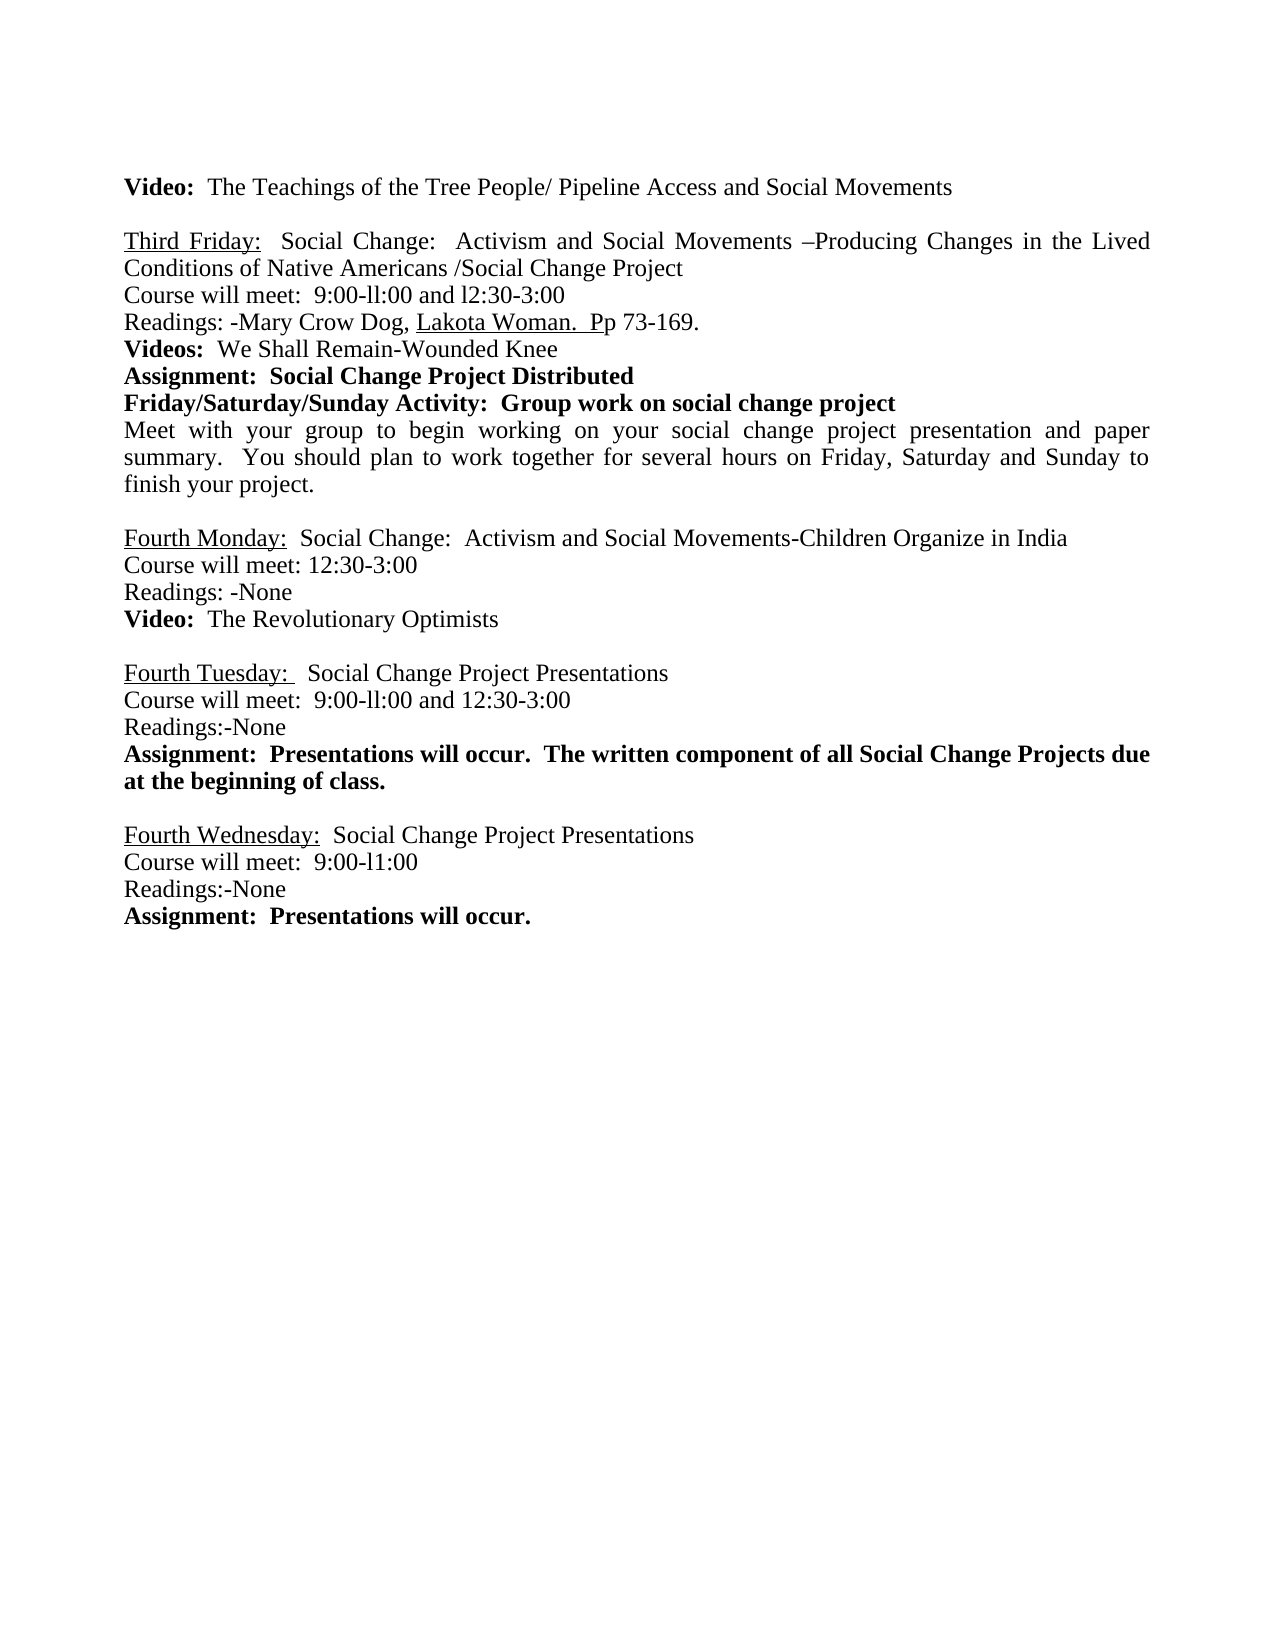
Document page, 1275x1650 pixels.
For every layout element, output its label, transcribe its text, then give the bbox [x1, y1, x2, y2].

text Readings:-None [124, 876, 1151, 903]
text Fourth Wednesday: Social Change Project Presentations [124, 822, 1151, 849]
text Videos: We Shall Remain-Wounded Knee [124, 336, 1151, 363]
text Readings:-None [124, 714, 1151, 741]
text Third Friday: Social Change: Activism and Social Movements –Producing Changes in the Lived Conditions of Native Americans /Social Change Project [124, 228, 1151, 282]
text Fourth Monday: Social Change: Activism and Social Movements-Children Organize in India [124, 525, 1151, 552]
text Course will meet: 12:30-3:00 [124, 552, 1151, 579]
text Friday/Saturday/Sunday Activity: Group work on social change project [124, 390, 1151, 417]
text Fourth Tuesday: Social Change Project Presentations [124, 660, 1151, 687]
text Video: The Teachings of the Tree People/ Pipeline Access and Social Movements [124, 174, 1151, 201]
text Assignment: Presentations will occur. The written component of all Social Change Projects due at the beginning of class. [124, 741, 1151, 795]
text Course will meet: 9:00-l1:00 [124, 849, 1151, 876]
text Video: The Revolutionary Optimists [124, 606, 1151, 633]
text Readings: -None [124, 579, 1151, 606]
text Course will meet: 9:00-ll:00 and l2:30-3:00 [124, 282, 1151, 309]
text Readings: -Mary Crow Dog, Lakota Woman. Pp 73-169. [124, 309, 1151, 336]
text Assignment: Presentations will occur. [124, 903, 1151, 929]
text Meet with your group to begin working on your social change project presentation and paper summary. You should plan to work together for several hours on Friday, Saturday and Sunday to finish your project. [124, 417, 1151, 498]
text Assignment: Social Change Project Distributed [124, 363, 1151, 390]
text Course will meet: 9:00-ll:00 and 12:30-3:00 [124, 687, 1151, 714]
